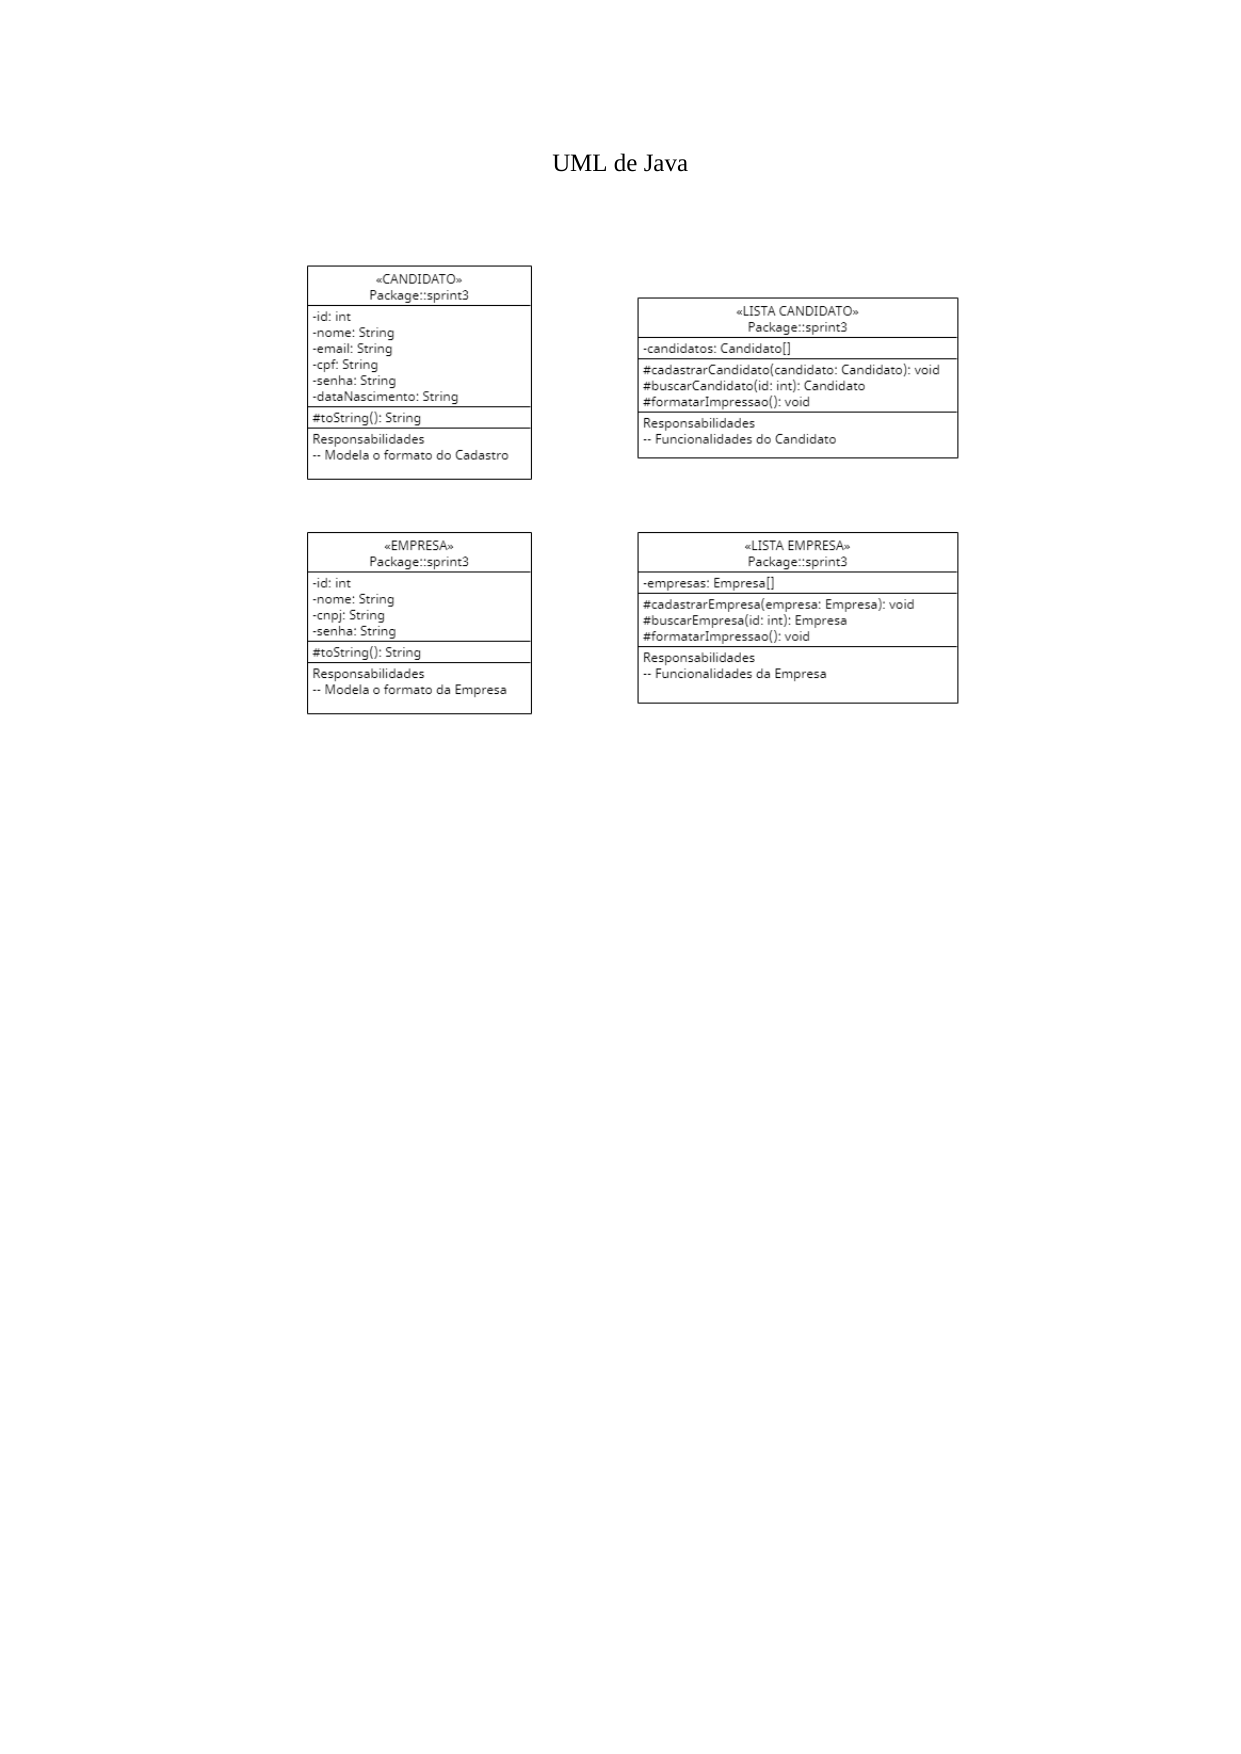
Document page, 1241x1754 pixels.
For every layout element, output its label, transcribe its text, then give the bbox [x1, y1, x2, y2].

picture [177, 176, 1063, 806]
text UML de Java [177, 148, 1063, 176]
